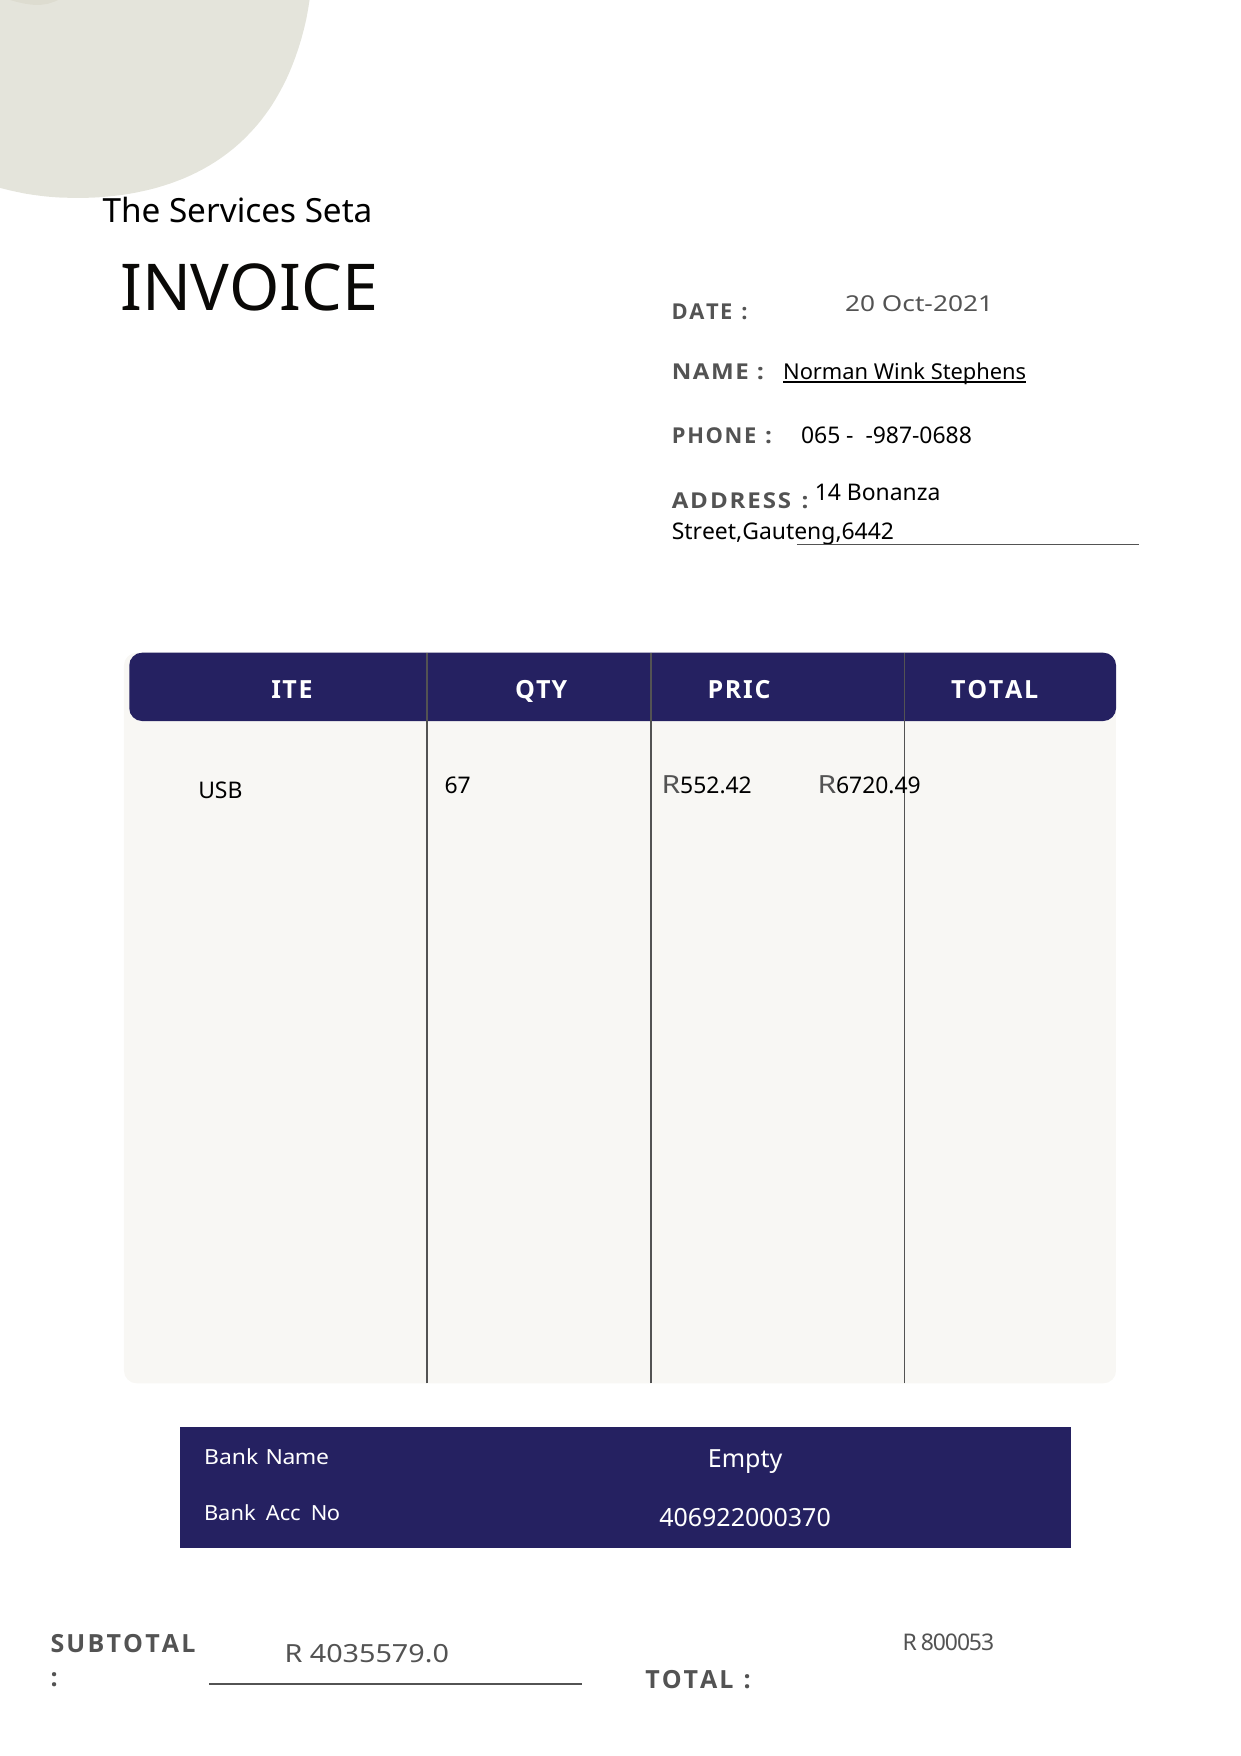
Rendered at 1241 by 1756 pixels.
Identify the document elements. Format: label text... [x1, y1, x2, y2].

text ADDRESS : 14 Bonanza Street,Gauteng,6442 [672, 475, 1148, 546]
table_cell Bank Acc No [180, 1482, 419, 1548]
table_header Bank Name [180, 1427, 419, 1482]
table_header Empty [419, 1427, 1071, 1482]
text 20 Oct-2021 [845, 288, 1148, 318]
table_cell 406922000370 [419, 1482, 1071, 1548]
text DATE : [671, 296, 751, 326]
text NAME : Norman Wink Stephens [672, 356, 1148, 386]
title INVOICE [120, 241, 406, 329]
subtitle SUBTOTAL : [50, 1626, 213, 1694]
subtitle TOTAL : R 800053 [645, 1662, 765, 1696]
subtitle TOTAL : R 800053 [902, 1626, 1148, 1657]
text PHONE : 065 - -987-0688 [672, 419, 1148, 450]
text R 4035579.0 [284, 1635, 515, 1669]
text The Services Seta [39, 187, 1148, 233]
